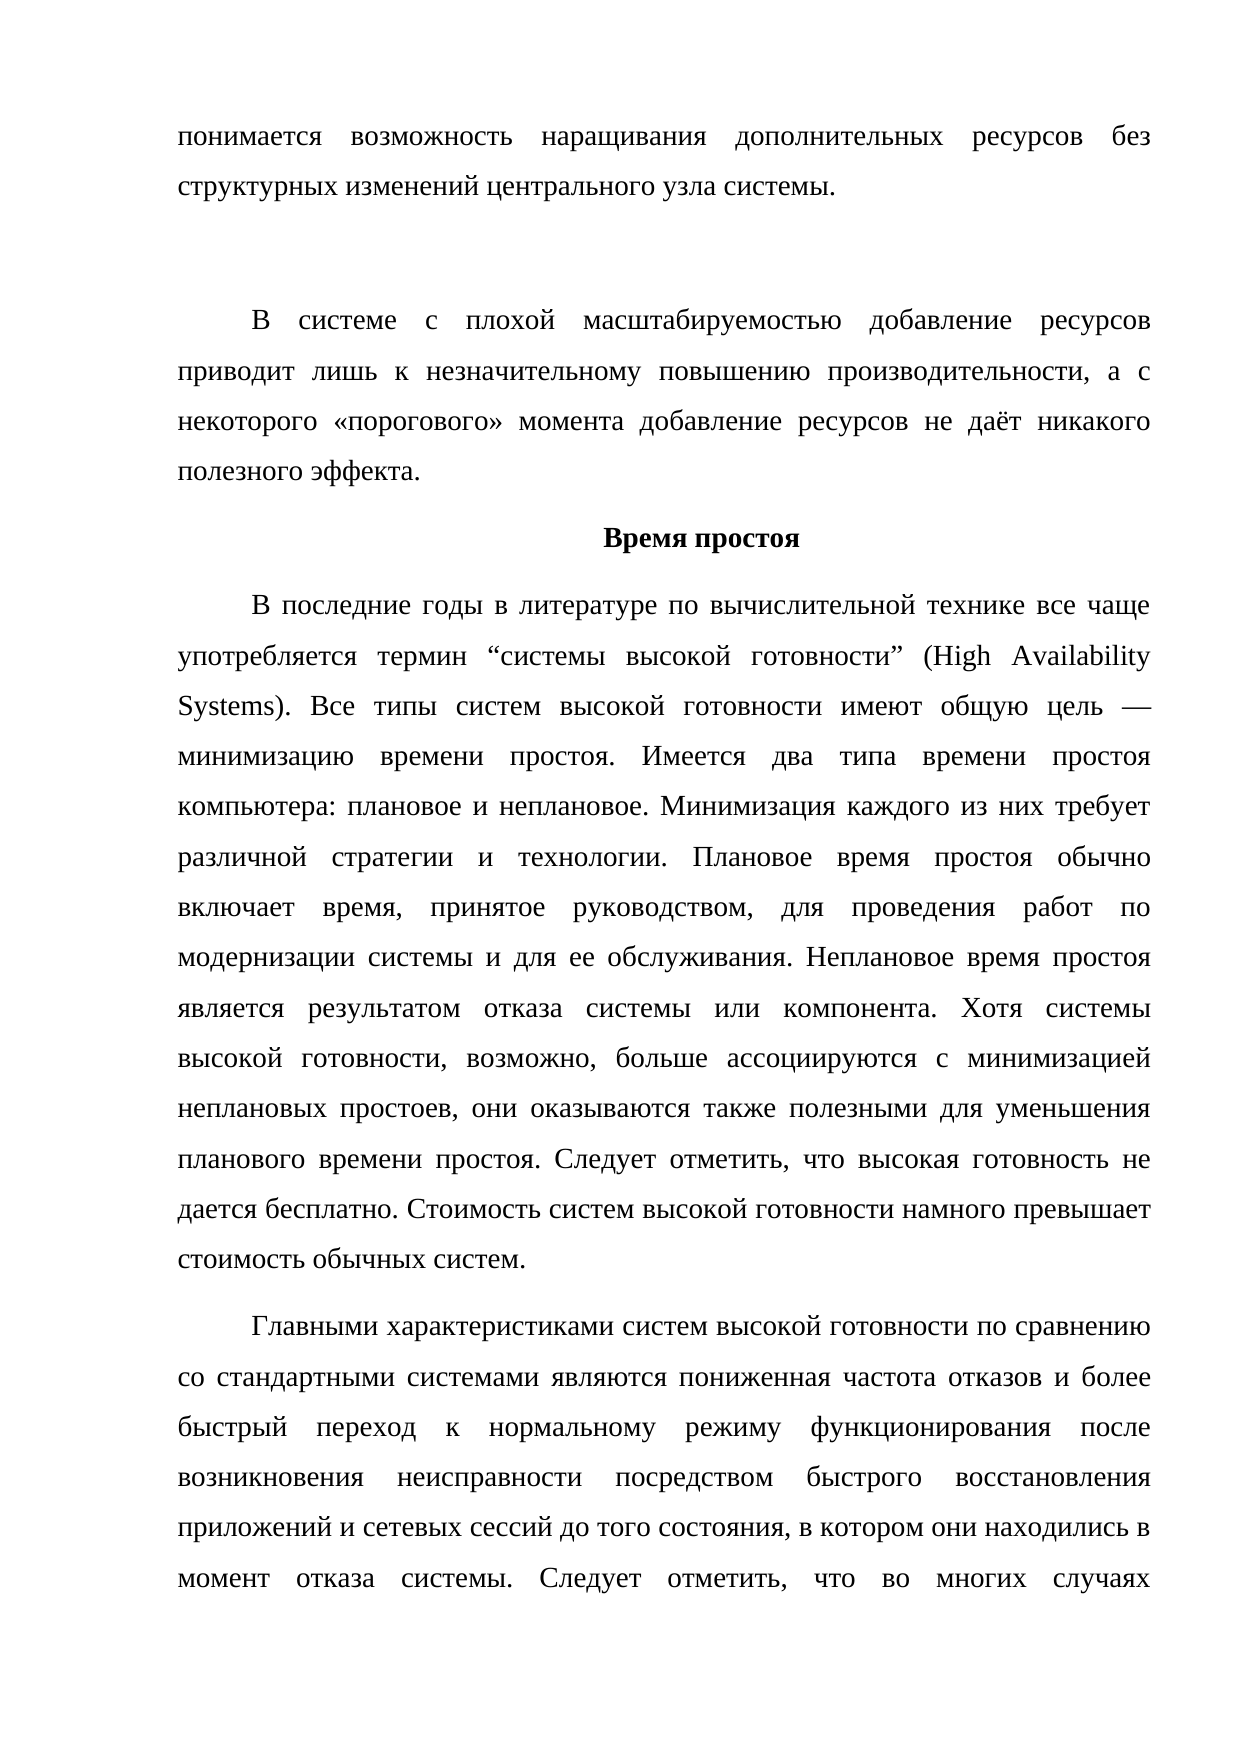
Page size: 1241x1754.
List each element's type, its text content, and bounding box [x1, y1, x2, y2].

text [177, 118, 1152, 202]
text В последние годы в литературе по вычислительной технике все чаще употребляется термин “системы высокой готовности” (High Availability Systems). Все типы систем высокой готовности имеют общую цель — минимизацию времени простоя. Имеется два типа времени простоя компьютера: плановое и неплановое. Минимизация каждого из них требует различной стратегии и технологии. Плановое время простоя обычно включает время, принятое руководством, для проведения работ по модернизации системы и для ее обслуживания. Неплановое время простоя является результатом отказа системы или компонента. Хотя системы высокой готовности, возможно, больше ассоциируются с минимизацией неплановых простоев, они оказываются также полезными для уменьшения планового времени простоя. Следует отметить, что высокая готовность не дается бесплатно. Стоимость систем высокой готовности намного превышает стоимость обычных систем. [177, 587, 1152, 1275]
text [177, 1308, 1152, 1593]
text Время простоя [177, 520, 1152, 554]
text В системе с плохой масштабируемостью добавление ресурсов приводит лишь к незначительному повышению производительности, а с некоторого «порогового» момента добавление ресурсов не даёт никакого полезного эффекта. [177, 302, 1152, 487]
